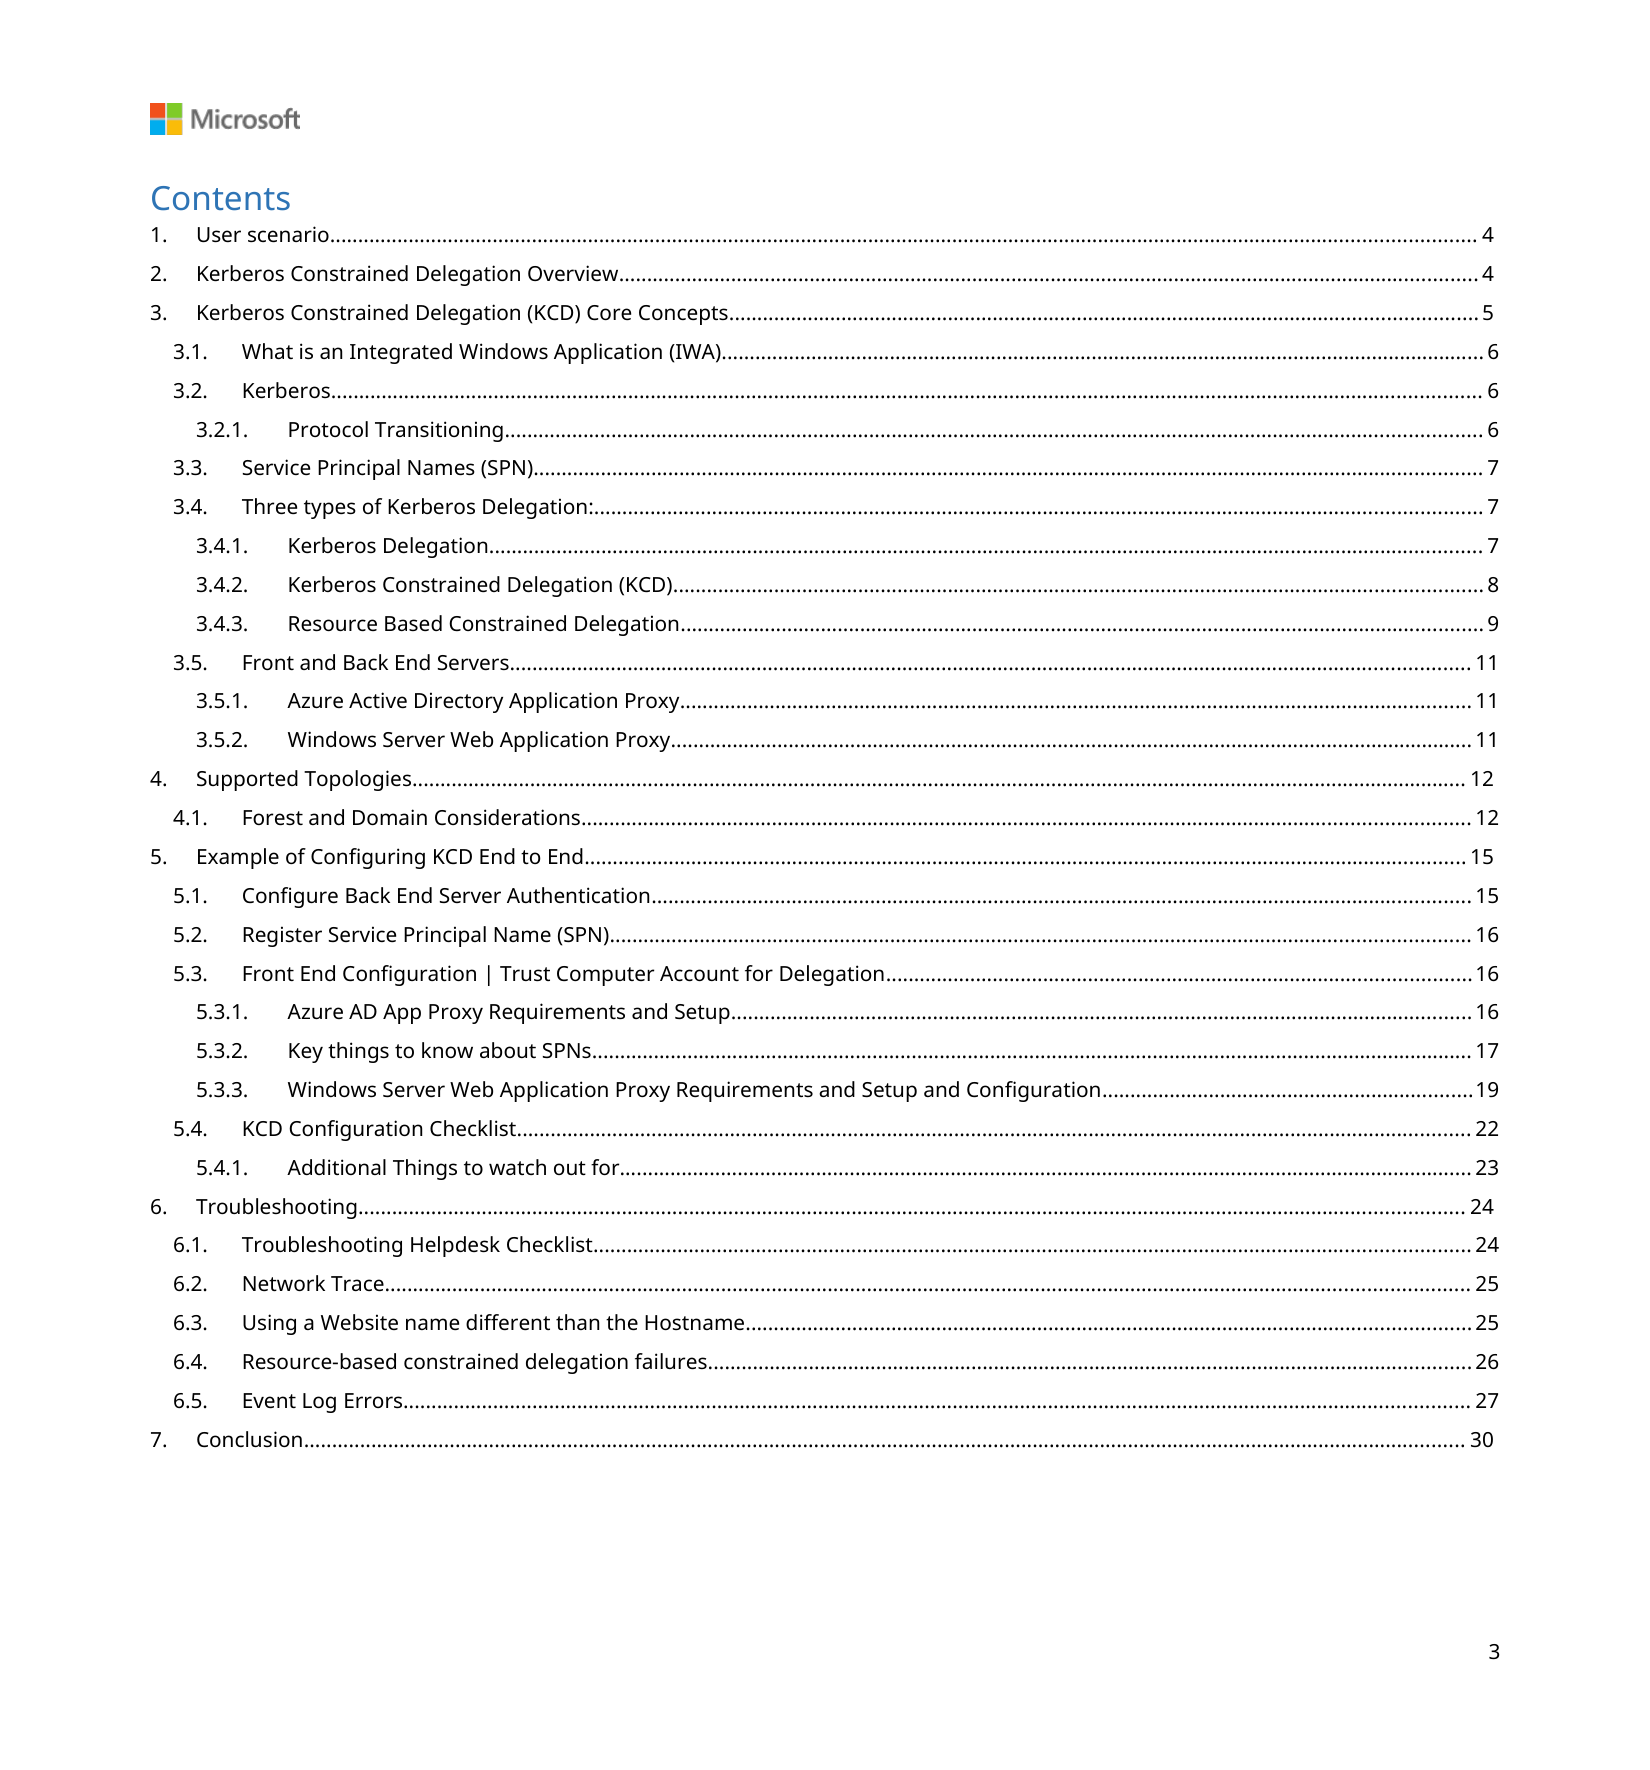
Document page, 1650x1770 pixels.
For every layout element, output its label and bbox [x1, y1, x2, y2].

picture [150, 103, 300, 136]
